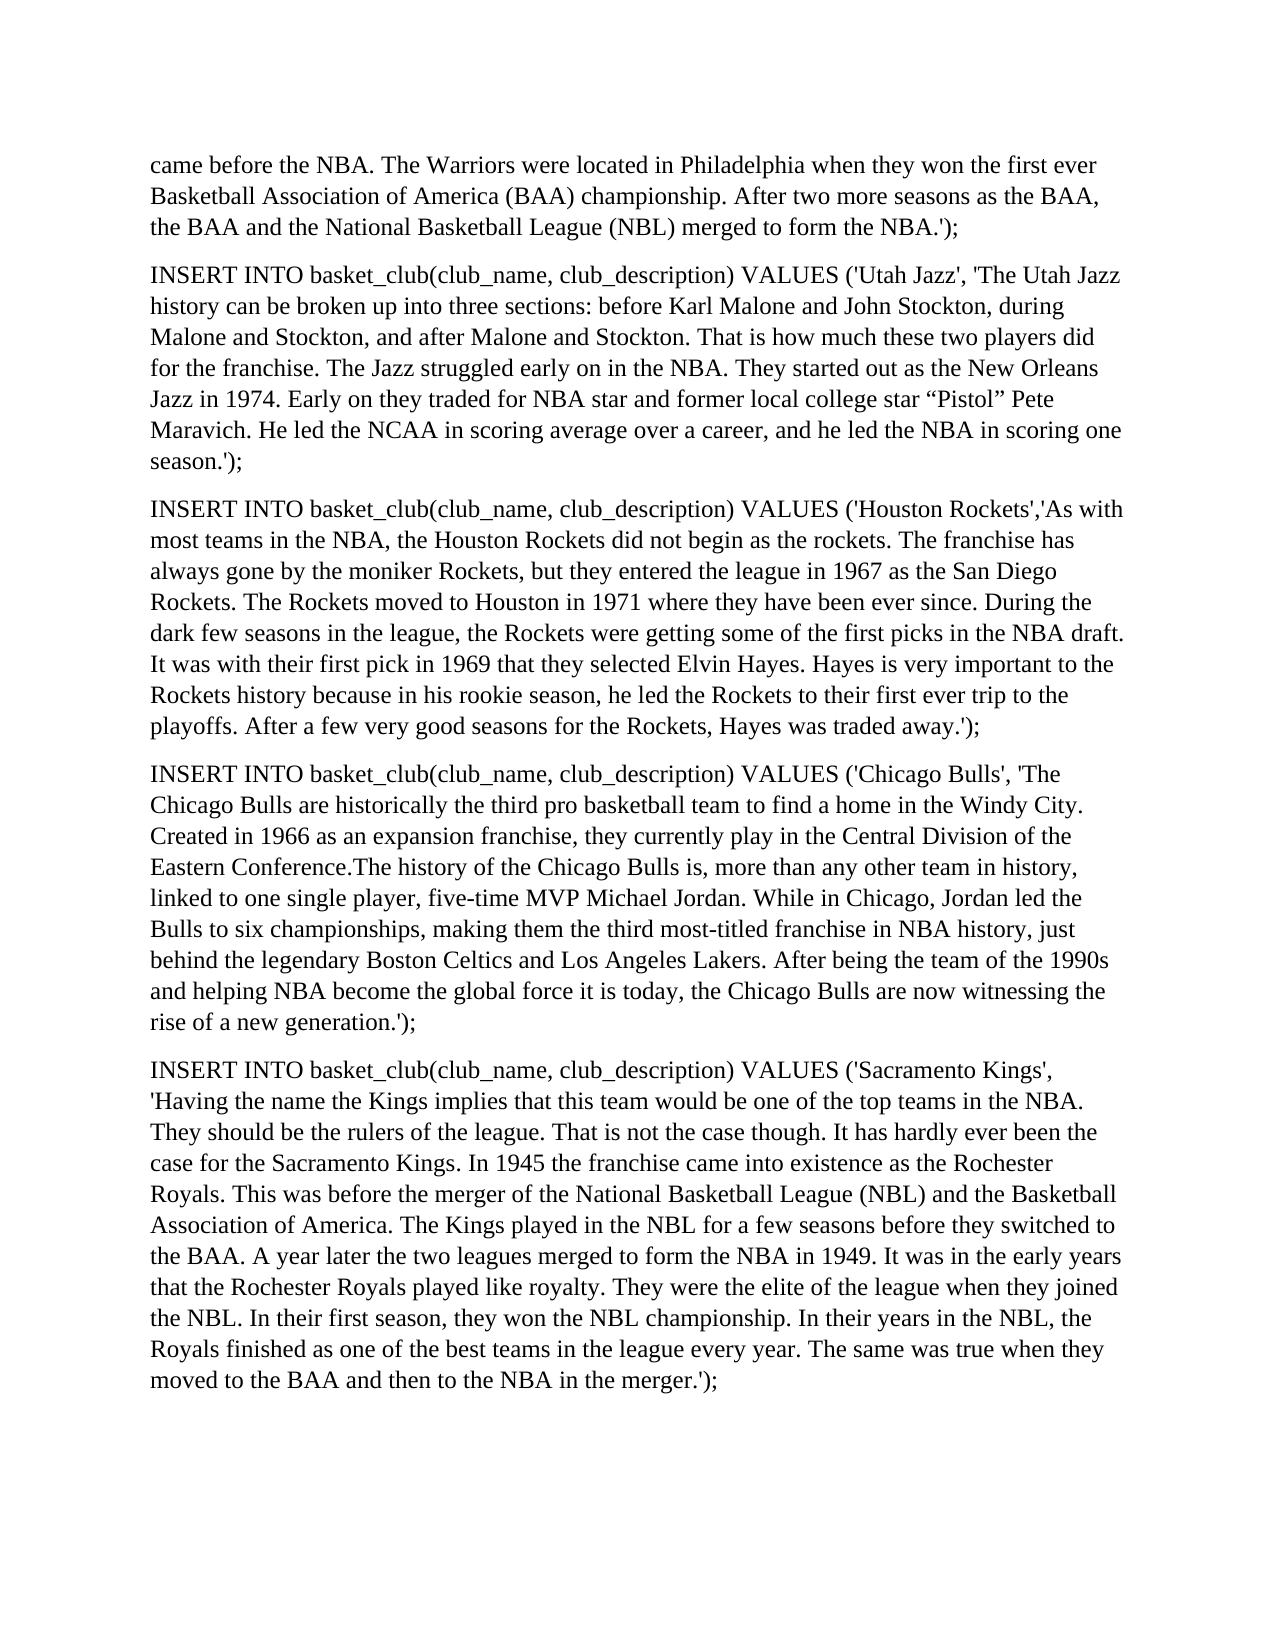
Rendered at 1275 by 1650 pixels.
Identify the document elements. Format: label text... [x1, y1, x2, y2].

text INSERT INTO basket_club(club_name, club_description) VALUES ('Houston Rockets','As with most teams in the NBA, the Houston Rockets did not begin as the rockets. The franchise has always gone by the moniker Rockets, but they entered the league in 1967 as the San Diego Rockets. The Rockets moved to Houston in 1971 where they have been ever since. During the dark few seasons in the league, the Rockets were getting some of the first picks in the NBA draft. It was with their first pick in 1969 that they selected Elvin Hayes. Hayes is very important to the Rockets history because in his rookie season, he led the Rockets to their first ever trip to the playoffs. After a few very good seasons for the Rockets, Hayes was traded away.'); [150, 494, 1125, 740]
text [150, 150, 1125, 241]
text INSERT INTO basket_club(club_name, club_description) VALUES ('Chicago Bulls', 'The Chicago Bulls are historically the third pro basketball team to find a home in the Windy City. Created in 1966 as an expansion franchise, they currently play in the Central Division of the Eastern Conference.The history of the Chicago Bulls is, more than any other team in history, linked to one single player, five-time MVP Michael Jordan. While in Chicago, Jordan led the Bulls to six championships, making them the third most-titled franchise in NBA history, just behind the legendary Boston Celtics and Los Angeles Lakers. After being the team of the 1990s and helping NBA become the global force it is today, the Chicago Bulls are now witnessing the rise of a new generation.'); [150, 759, 1125, 1036]
text INSERT INTO basket_club(club_name, club_description) VALUES ('Sacramento Kings', 'Having the name the Kings implies that this team would be one of the top teams in the NBA. They should be the rulers of the league. That is not the case though. It has hardly ever been the case for the Sacramento Kings. In 1945 the franchise came into existence as the Rochester Royals. This was before the merger of the National Basketball League (NBL) and the Basketball Association of America. The Kings played in the NBL for a few seasons before they switched to the BAA. A year later the two leagues merged to form the NBA in 1949. It was in the early years that the Rochester Royals played like royalty. They were the elite of the league when they joined the NBL. In their first season, they won the NBL championship. In their years in the NBL, the Royals finished as one of the best teams in the league every year. The same was true when they moved to the BAA and then to the NBA in the merger.'); [150, 1055, 1125, 1394]
text INSERT INTO basket_club(club_name, club_description) VALUES ('Utah Jazz', 'The Utah Jazz history can be broken up into three sections: before Karl Malone and John Stockton, during Malone and Stockton, and after Malone and Stockton. That is how much these two players did for the franchise. The Jazz struggled early on in the NBA. They started out as the New Orleans Jazz in 1974. Early on they traded for NBA star and former local college star “Pistol” Pete Maravich. He led the NCAA in scoring average over a career, and he led the NBA in scoring one season.'); [150, 260, 1125, 475]
